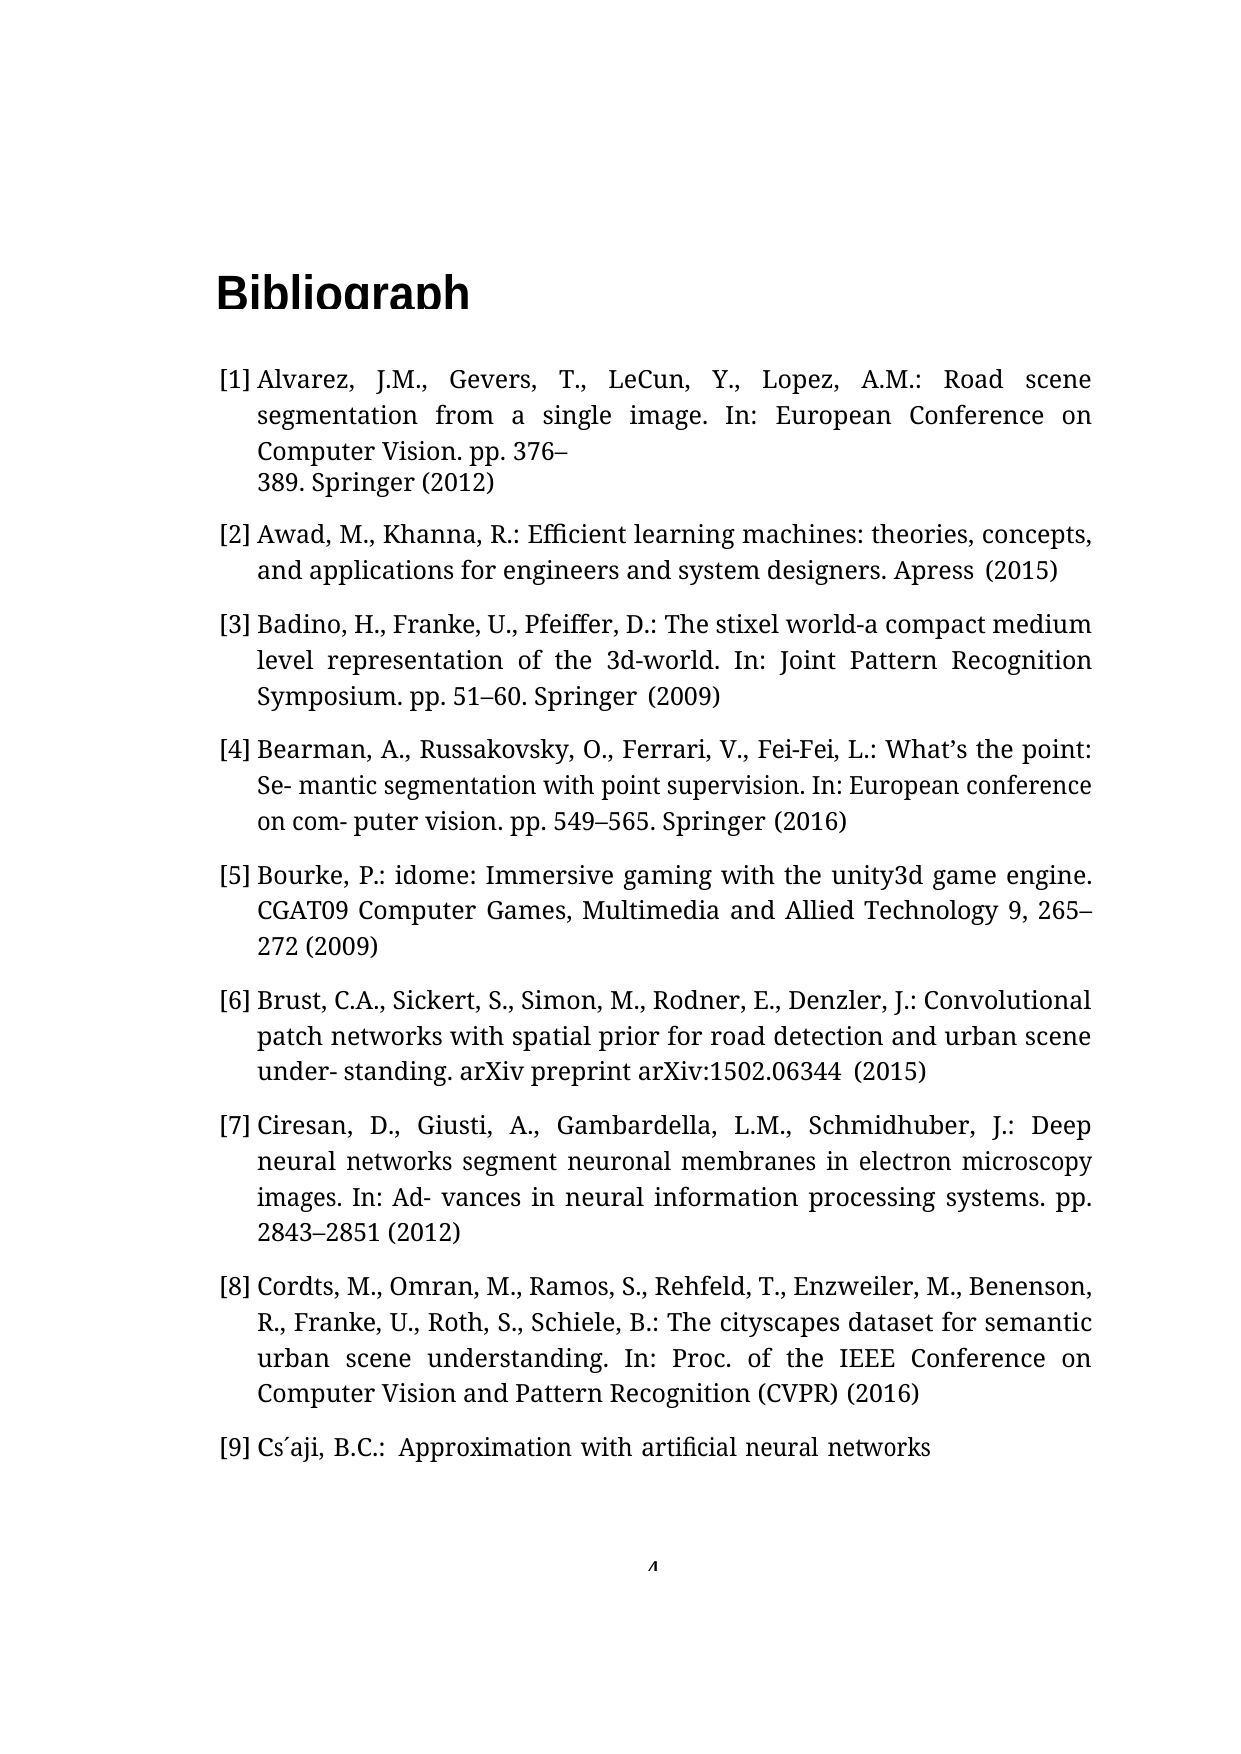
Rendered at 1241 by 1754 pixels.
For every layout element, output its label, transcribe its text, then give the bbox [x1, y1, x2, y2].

text 389. Springer (2012) [257, 469, 1223, 497]
list Cs´aji, B.C.: Approximation with artificial neural networks [219, 1430, 1223, 1464]
list Bourke, P.: idome: Immersive gaming with the unity3d game engine. CGAT09 Computer Games, Multimedia and Allied Technology 9, 265–272 (2009) [219, 857, 1092, 963]
list Bearman, A., Russakovsky, O., Ferrari, V., Fei-Fei, L.: What’s the point: Se- mantic segmentation with point supervision. In: European conference on com- puter vision. pp. 549–565. Springer (2016) [219, 732, 1092, 838]
list Awad, M., Khanna, R.: Efficient learning machines: theories, concepts, and applications for engineers and system designers. Apress (2015) [219, 517, 1093, 587]
list Alvarez, J.M., Gevers, T., LeCun, Y., Lopez, A.M.: Road scene segmentation from a single image. In: European Conference on Computer Vision. pp. 376– [219, 362, 1092, 467]
list Badino, H., Franke, U., Pfeiffer, D.: The stixel world-a compact medium level representation of the 3d-world. In: Joint Pattern Recognition Symposium. pp. 51–60. Springer (2009) [219, 607, 1093, 712]
list Cordts, M., Omran, M., Ramos, S., Rehfeld, T., Enzweiler, M., Benenson, R., Franke, U., Roth, S., Schiele, B.: The cityscapes dataset for semantic urban scene understanding. In: Proc. of the IEEE Conference on Computer Vision and Pattern Recognition (CVPR) (2016) [219, 1269, 1093, 1410]
list Ciresan, D., Giusti, A., Gambardella, L.M., Schmidhuber, J.: Deep neural networks segment neuronal membranes in electron microscopy images. In: Ad- vances in neural information processing systems. pp. 2843–2851 (2012) [219, 1108, 1093, 1249]
list Brust, C.A., Sickert, S., Simon, M., Rodner, E., Denzler, J.: Convolutional patch networks with spatial prior for road detection and urban scene under- standing. arXiv preprint arXiv:1502.06344 (2015) [219, 983, 1093, 1088]
